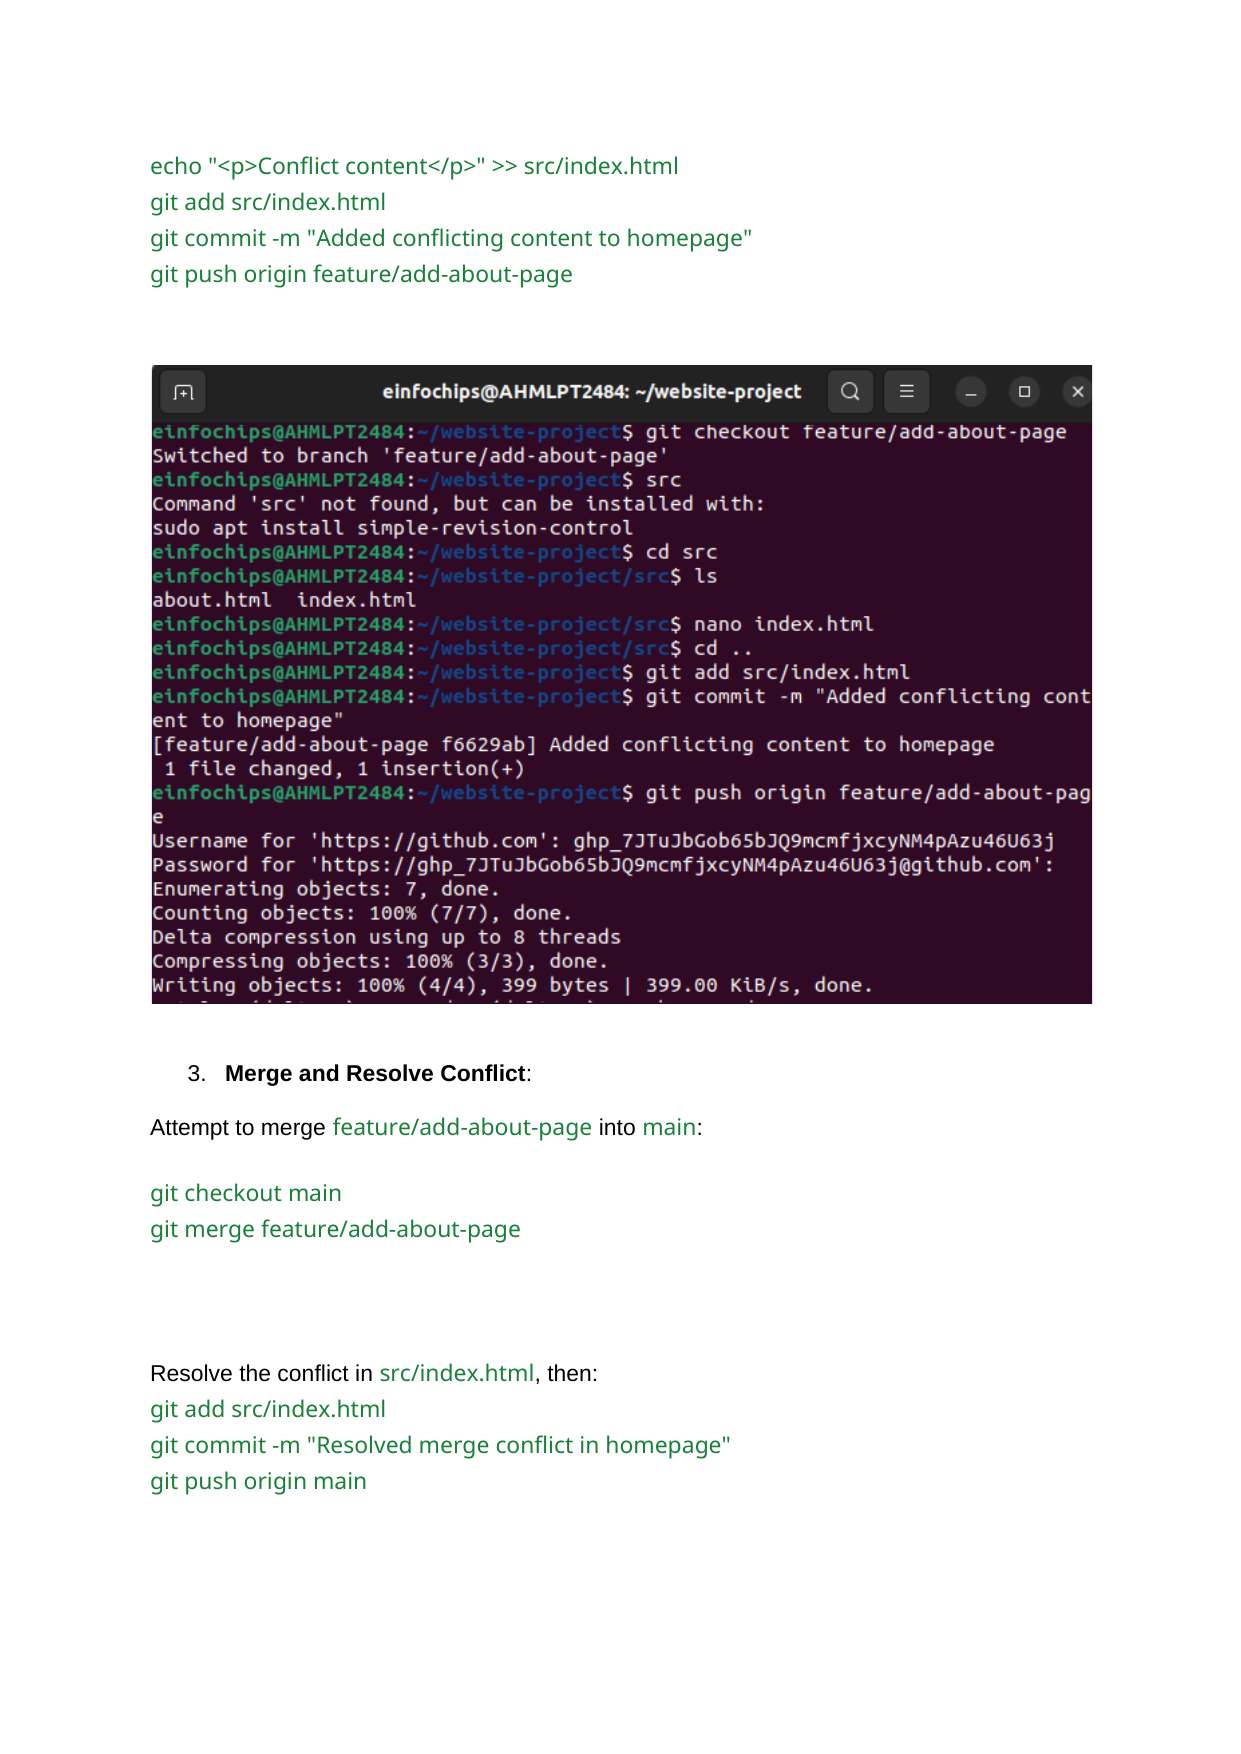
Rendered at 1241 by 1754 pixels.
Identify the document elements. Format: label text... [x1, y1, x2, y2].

text git merge feature/add-about-page [150, 1213, 1090, 1244]
text git push origin feature/add-about-page [150, 258, 1090, 289]
text Resolve the conflict in src/index.html, then: git add src/index.html [150, 1357, 1090, 1424]
text Attempt to merge feature/add-about-page into main: git checkout main [150, 1111, 1090, 1208]
text git commit -m "Added conflicting content to homepage" [150, 222, 1090, 253]
text echo "<p>Conflict content</p>" >> src/index.html [150, 150, 1090, 181]
text git add src/index.html [150, 186, 1090, 217]
text git commit -m "Resolved merge conflict in homepage" [150, 1429, 1090, 1460]
text git push origin main [150, 1465, 1090, 1496]
picture [151, 365, 1093, 1004]
list Merge and Resolve Conflict: [187, 1060, 1090, 1086]
